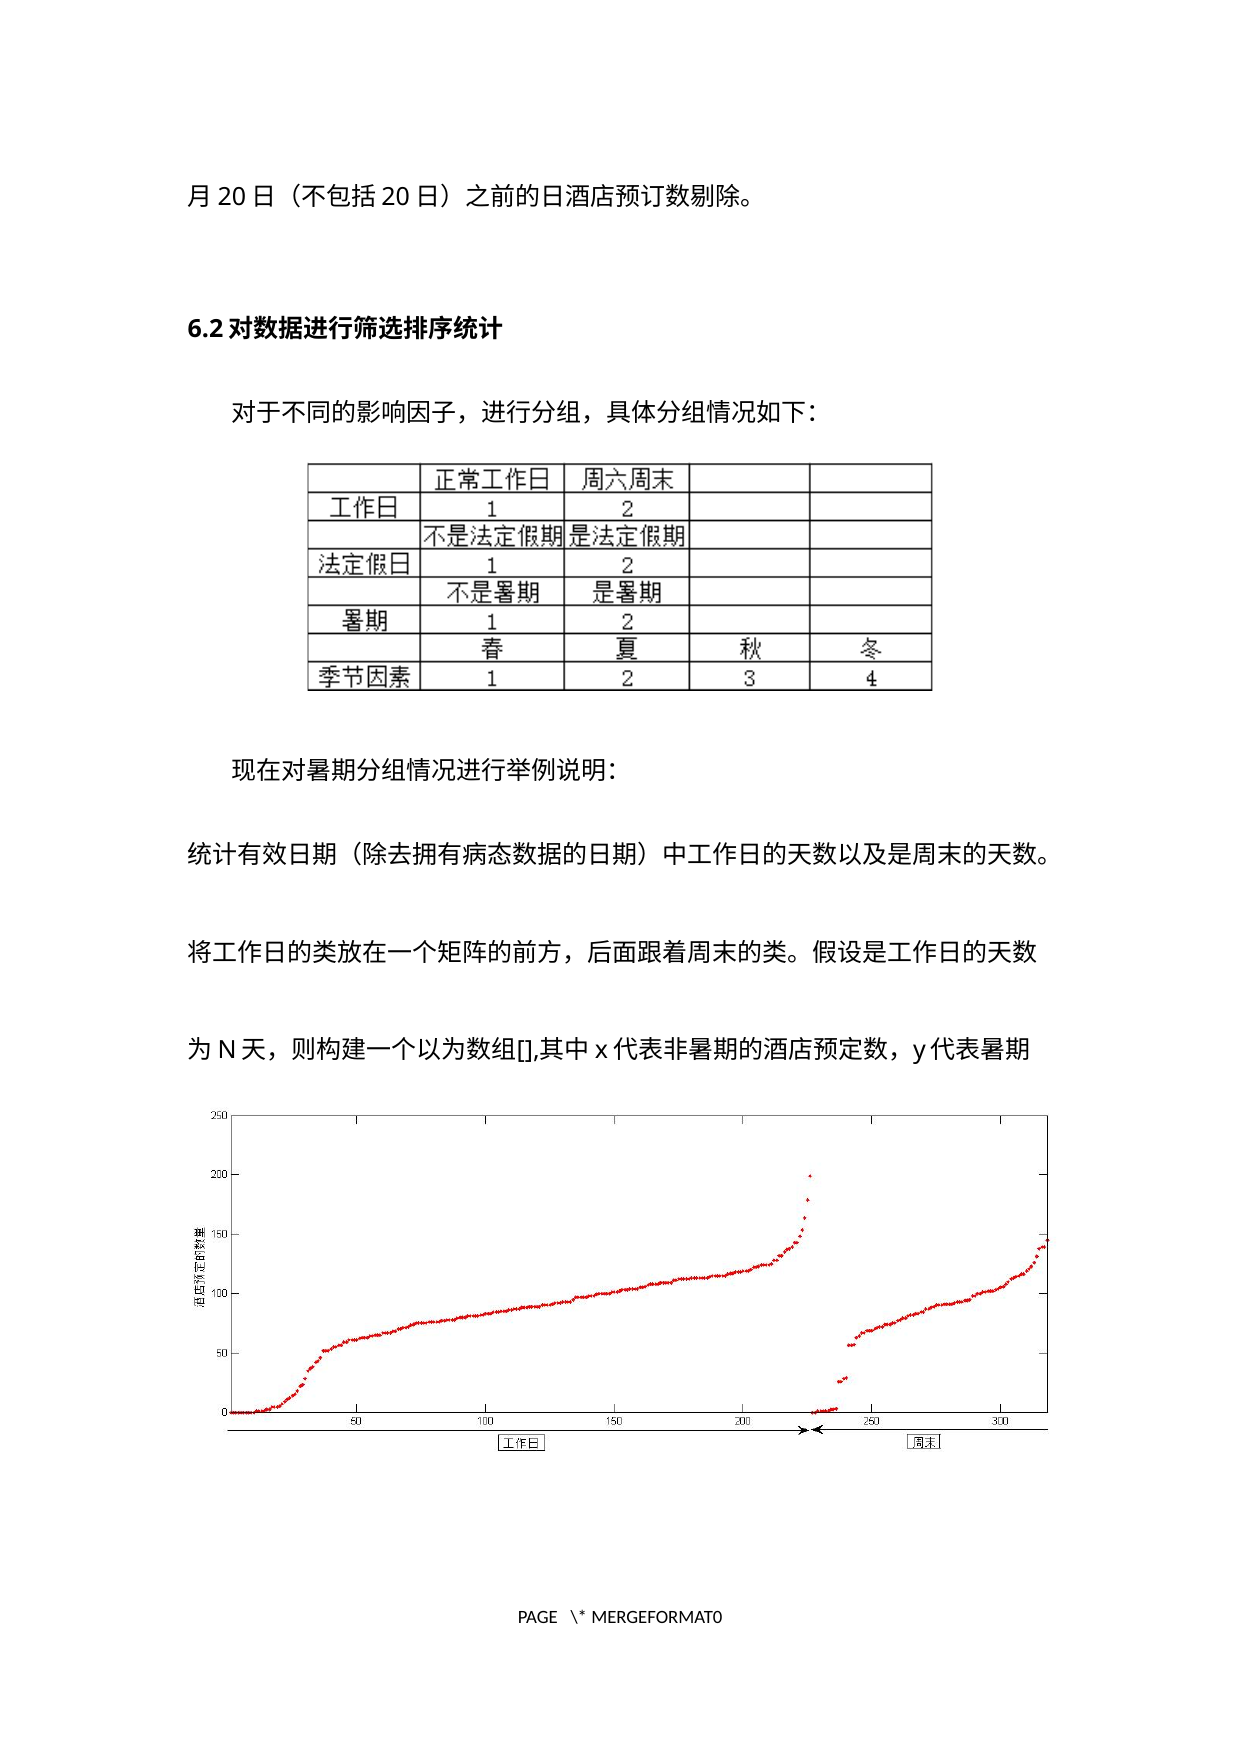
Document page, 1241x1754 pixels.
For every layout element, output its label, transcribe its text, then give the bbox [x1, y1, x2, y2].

text 6.2对数据进行筛选排序统计 [187, 294, 1053, 359]
picture [307, 462, 933, 691]
picture [93, 1088, 1147, 1452]
text 现在对暑期分组情况进行举例说明： [187, 736, 1053, 801]
text 统计有效日期（除去拥有病态数据的日期）中工作日的天数以及是周末的天数。将工作日的类放在一个矩阵的前方，后面跟着周末的类。假设是工作日的天数为N天，则构建一个以为数组[],其中x代表非暑期的酒店预定数，y代表暑期的酒店预定数，后再在不同类中按从小到大排列，结果如图： [187, 821, 1053, 1081]
text 对于不同的影响因子，进行分组，具体分组情况如下： [187, 378, 1053, 443]
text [187, 162, 1053, 227]
